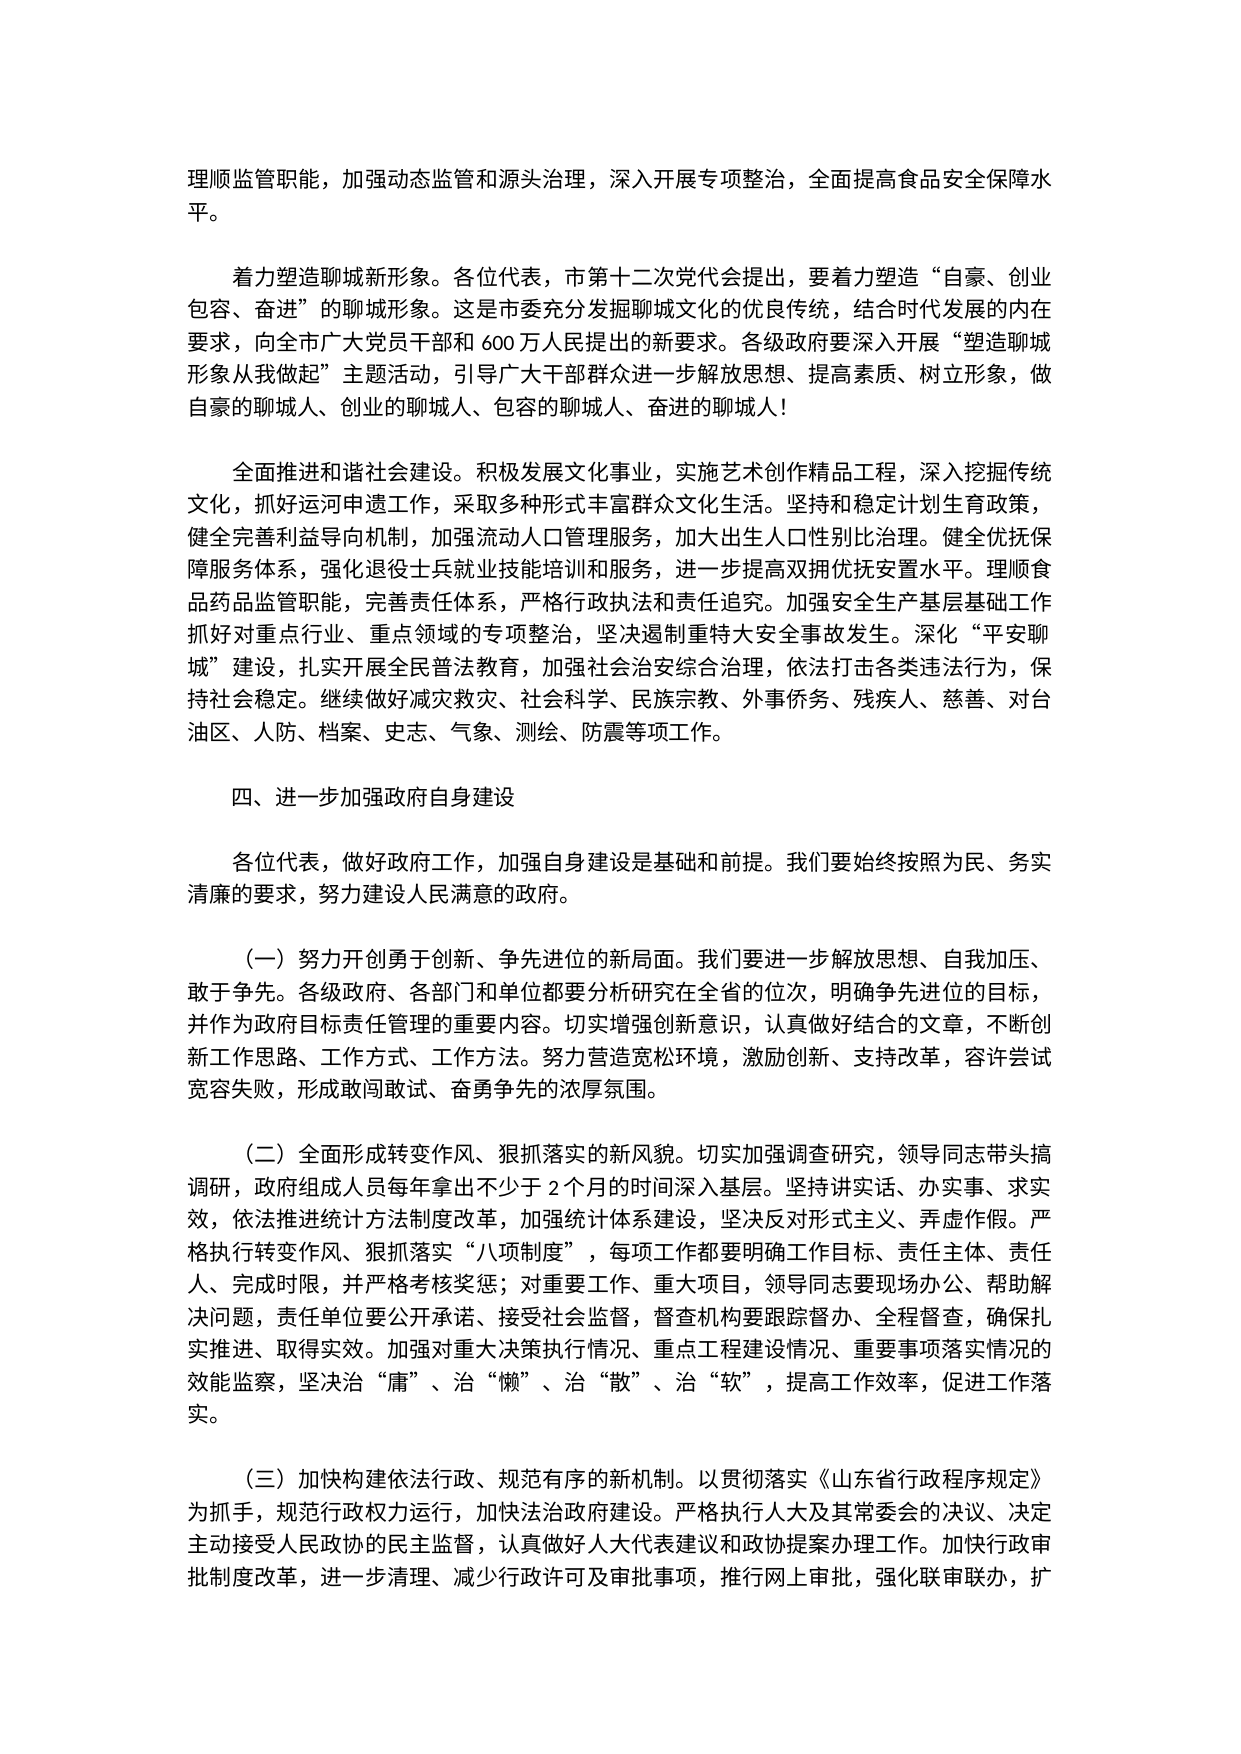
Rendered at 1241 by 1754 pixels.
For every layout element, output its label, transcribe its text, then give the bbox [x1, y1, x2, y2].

text 全面推进和谐社会建设。积极发展文化事业，实施艺术创作精品工程，深入挖掘传统文化，抓好运河申遗工作，采取多种形式丰富群众文化生活。坚持和稳定计划生育政策，健全完善利益导向机制，加强流动人口管理服务，加大出生人口性别比治理。健全优抚保障服务体系，强化退役士兵就业技能培训和服务，进一步提高双拥优抚安置水平。理顺食品药品监管职能，完善责任体系，严格行政执法和责任追究。加强安全生产基层基础工作，抓好对重点行业、重点领域的专项整治，坚决遏制重特大安全事故发生。深化“平安聊城”建设，扎实开展全民普法教育，加强社会治安综合治理，依法打击各类违法行为，保持社会稳定。继续做好减灾救灾、社会科学、民族宗教、外事侨务、残疾人、慈善、对台、油区、人防、档案、史志、气象、测绘、防震等项工作。 [187, 454, 1053, 747]
text （一）努力开创勇于创新、争先进位的新局面。我们要进一步解放思想、自我加压、敢于争先。各级政府、各部门和单位都要分析研究在全省的位次，明确争先进位的目标，并作为政府目标责任管理的重要内容。切实增强创新意识，认真做好结合的文章，不断创新工作思路、工作方式、工作方法。努力营造宽松环境，激励创新、支持改革，容许尝试、宽容失败，形成敢闯敢试、奋勇争先的浓厚氛围。 [187, 942, 1053, 1104]
text 着力塑造聊城新形象。各位代表，市第十二次党代会提出，要着力塑造“自豪、创业、包容、奋进”的聊城形象。这是市委充分发掘聊城文化的优良传统，结合时代发展的内在要求，向全市广大党员干部和600万人民提出的新要求。各级政府要深入开展“塑造聊城形象从我做起”主题活动，引导广大干部群众进一步解放思想、提高素质、树立形象，做自豪的聊城人、创业的聊城人、包容的聊城人、奋进的聊城人！ [187, 259, 1053, 422]
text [187, 1462, 1053, 1592]
text 各位代表，做好政府工作，加强自身建设是基础和前提。我们要始终按照为民、务实、清廉的要求，努力建设人民满意的政府。 [187, 844, 1053, 909]
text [187, 162, 1053, 227]
text 四、进一步加强政府自身建设 [187, 779, 1053, 812]
text （二）全面形成转变作风、狠抓落实的新风貌。切实加强调查研究，领导同志带头搞调研，政府组成人员每年拿出不少于2个月的时间深入基层。坚持讲实话、办实事、求实效，依法推进统计方法制度改革，加强统计体系建设，坚决反对形式主义、弄虚作假。严格执行转变作风、狠抓落实“八项制度”，每项工作都要明确工作目标、责任主体、责任人、完成时限，并严格考核奖惩；对重要工作、重大项目，领导同志要现场办公、帮助解决问题，责任单位要公开承诺、接受社会监督，督查机构要跟踪督办、全程督查，确保扎实推进、取得实效。加强对重大决策执行情况、重点工程建设情况、重要事项落实情况的效能监察，坚决治“庸”、治“懒”、治“散”、治“软”，提高工作效率，促进工作落实。 [187, 1137, 1053, 1429]
